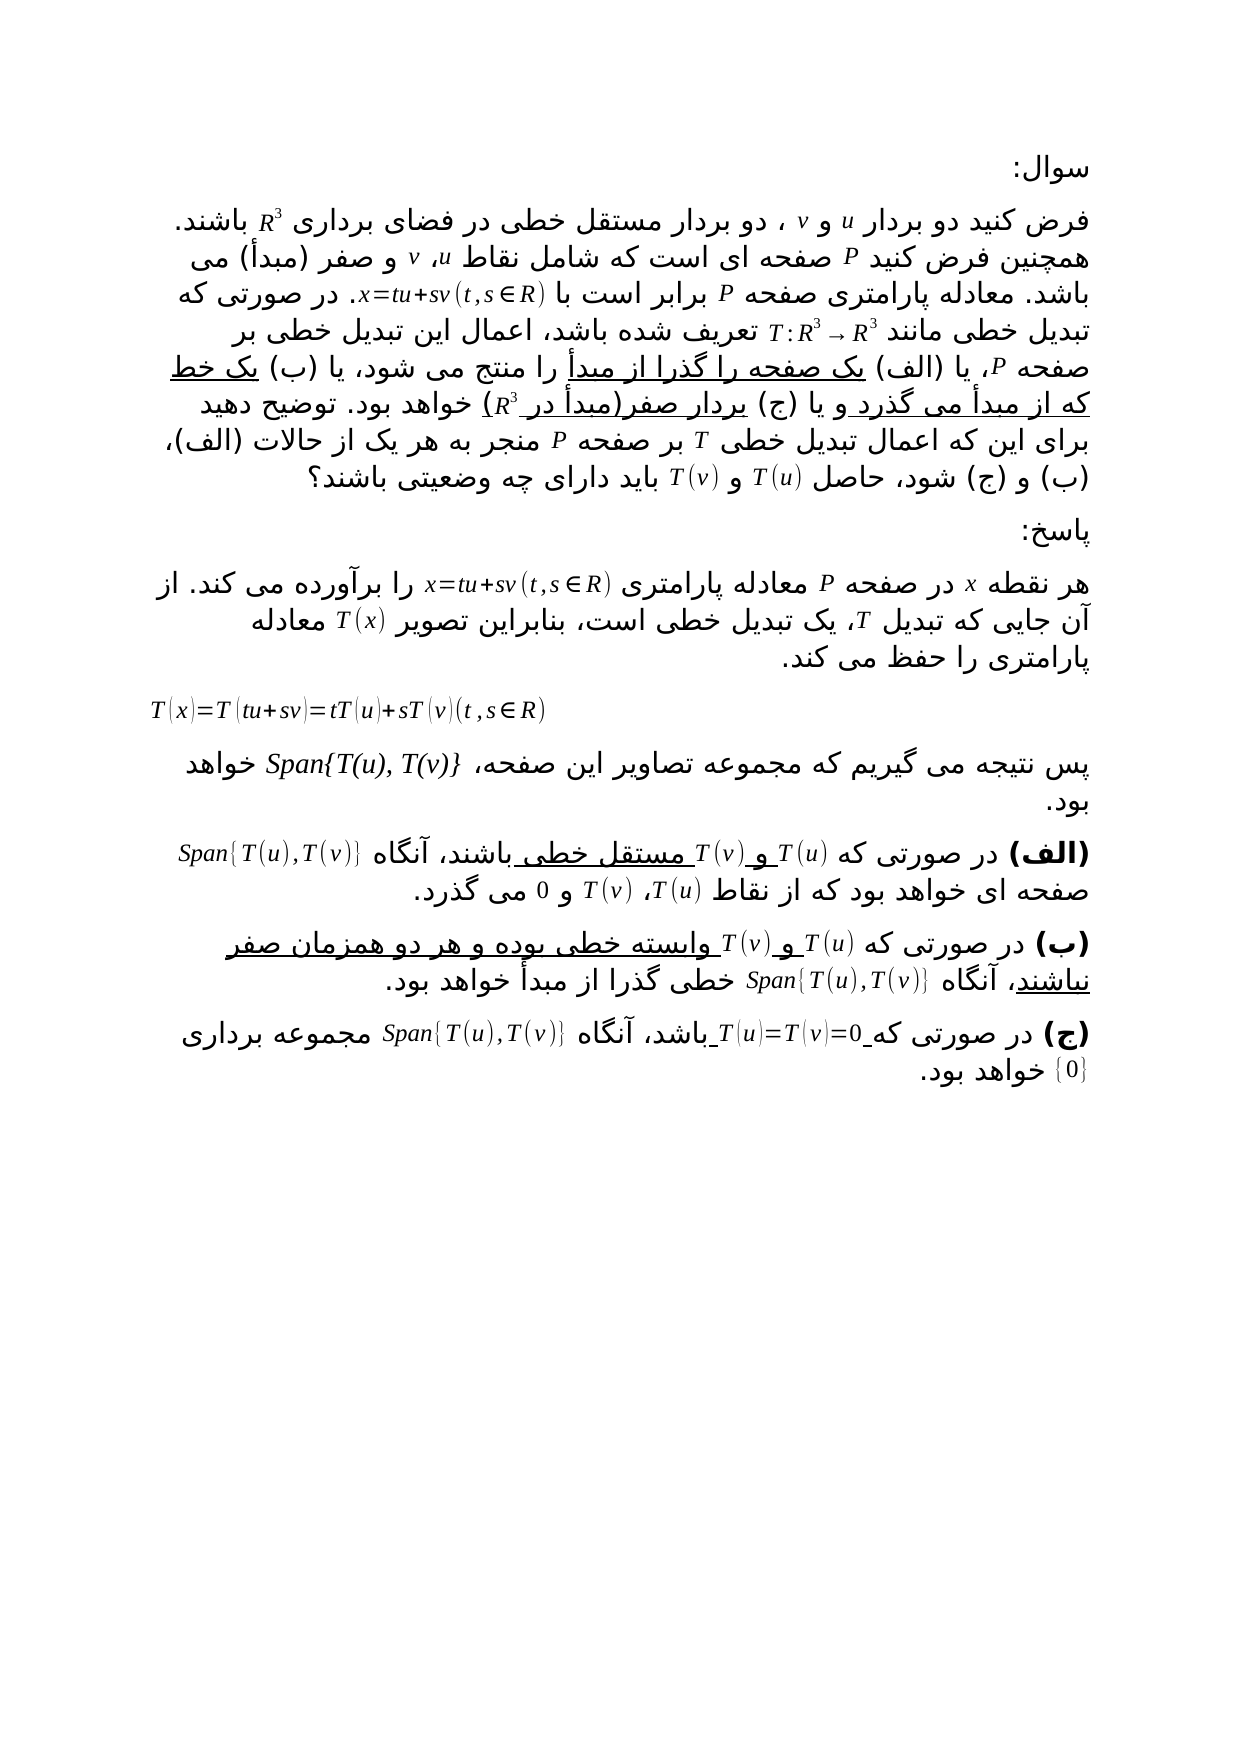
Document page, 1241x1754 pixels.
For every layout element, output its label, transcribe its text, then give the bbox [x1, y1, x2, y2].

text پاسخ: [150, 513, 1090, 547]
text پس نتیجه می گیریم که مجموعه تصاویر این صفحه، Span{T(u), T(v)} خواهد بود. [150, 746, 1090, 817]
text فرض کنید دو بردار و ، دو بردار مستقل خطی در فضای برداری باشند. همچنین فرض کنید صفحه ای است که شامل نقاط ، و صفر (مبدأ) می باشد. معادله پارامتری صفحه برابر است با . در صورتی که تبدیل خطی مانند تعریف شده باشد، اعمال این تبدیل خطی بر صفحه ، یا (الف) یک صفحه را گذرا از مبدأ را منتج می شود، یا (ب) یک خط که از مبدأ می گذرد و یا (ج) بردار صفر(مبدأ در ) خواهد بود. توضیح دهید برای این که اعمال تبدیل خطی بر صفحه منجر به هر یک از حالات (الف)، (ب) و (ج) شود، حاصل و باید دارای چه وضعیتی باشند؟ [150, 203, 1090, 494]
text (الف) در صورتی که و مستقل خطی باشند، آنگاه صفحه ای خواهد بود که از نقاط ، و می گذرد. [150, 836, 1090, 907]
text (ج) در صورتی که باشد، آنگاه مجموعه برداری خواهد بود. [150, 1016, 1090, 1087]
text هر نقطه در صفحه معادله پارامتری را برآورده می کند. از آن جایی که تبدیل ، یک تبدیل خطی است، بنابراین تصویر معادله پارامتری را حفظ می کند. [150, 567, 1090, 674]
text سوال: [150, 150, 1090, 184]
text (ب) در صورتی که و وابسته خطی بوده و هر دو همزمان صفر نباشند، آنگاه خطی گذرا از مبدأ خواهد بود. [150, 926, 1090, 997]
